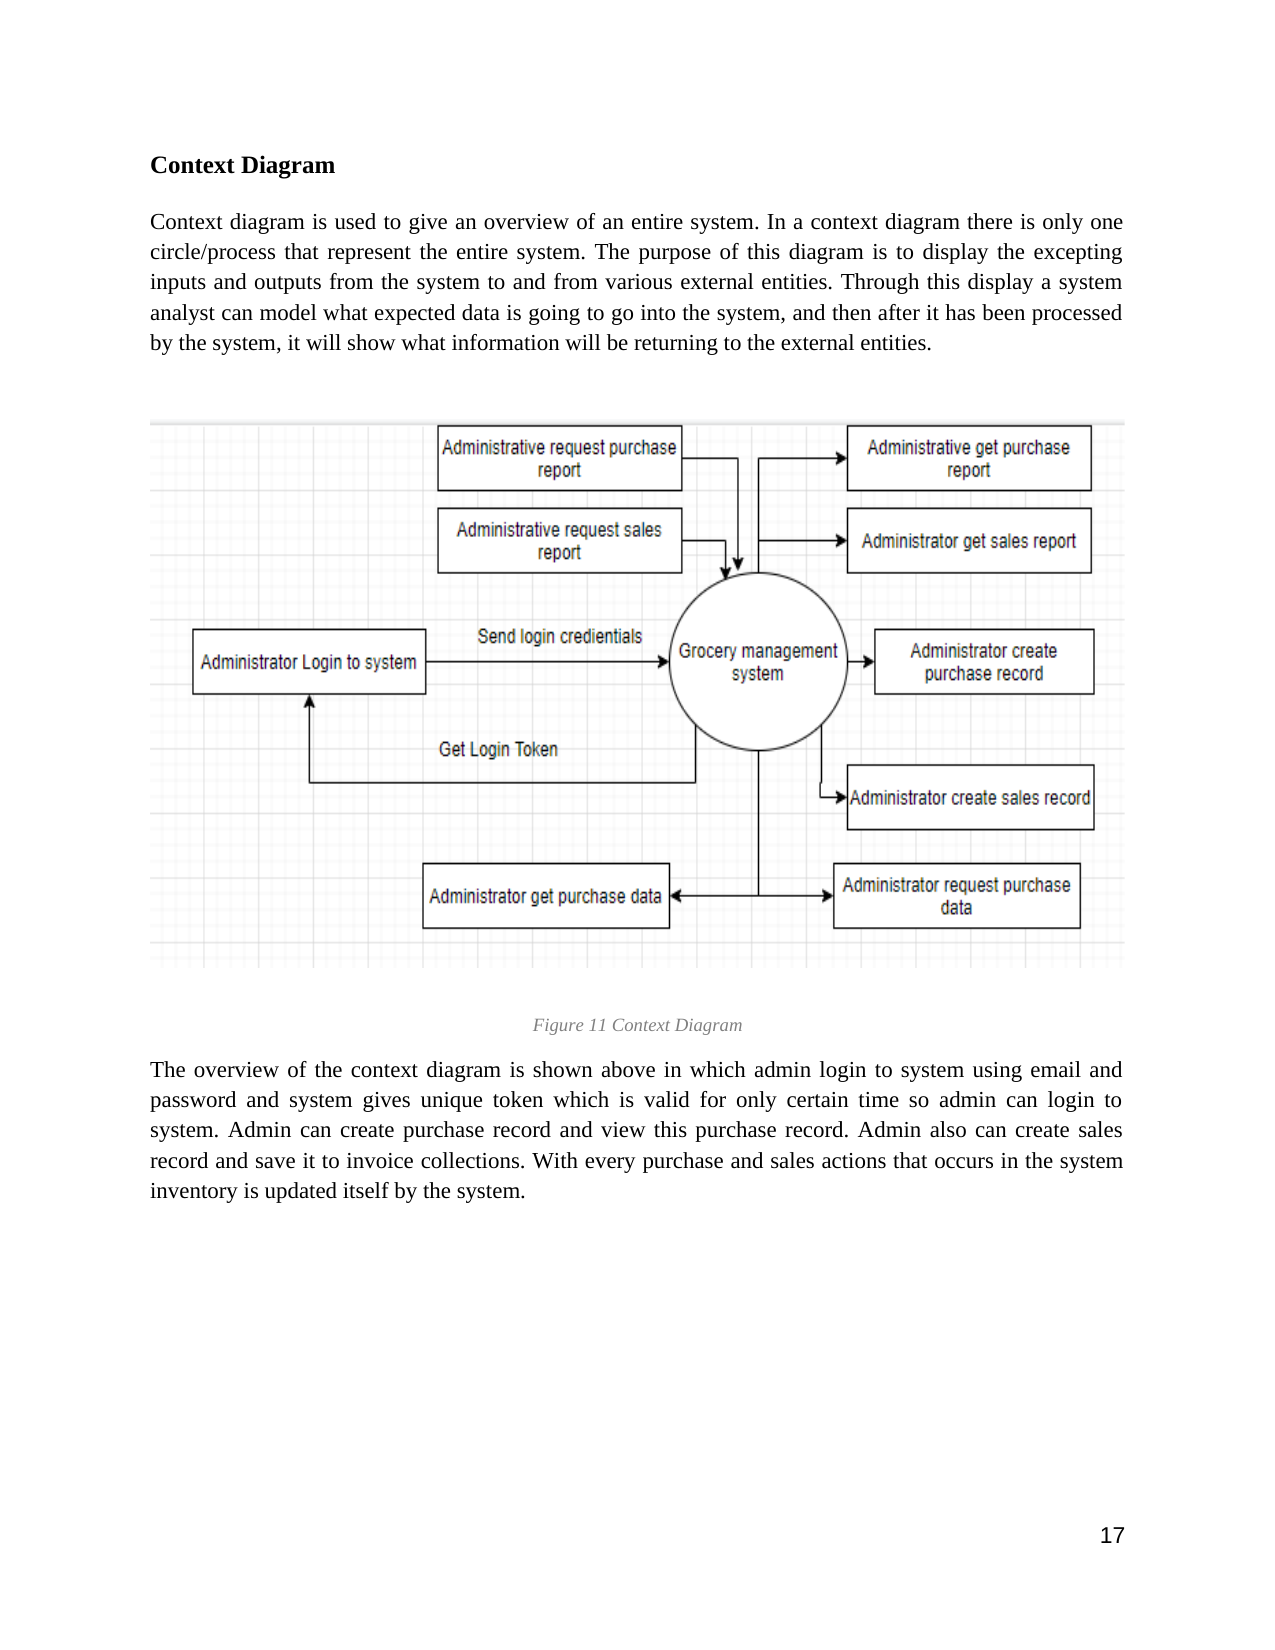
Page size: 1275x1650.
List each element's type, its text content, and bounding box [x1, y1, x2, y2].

text Figure 11 Context Diagram [150, 1014, 1125, 1035]
text The overview of the context diagram is shown above in which admin login to system using email and password and system gives unique token which is valid for only certain time so admin can login to system. Admin can create purchase record and view this purchase record. Admin also can create sales record and save it to invoice collections. With every purchase and sales actions that occurs in the system inventory is updated itself by the system. [150, 1056, 1125, 1203]
picture [150, 419, 1125, 968]
text Context diagram is used to give an overview of an entire system. In a context diagram there is only one circle/process that represent the entire system. The purpose of this diagram is to display the excepting inputs and outputs from the system to and from various external entities. Through this display a system analyst can model what expected data is going to go into the system, and then after it has been processed by the system, it will show what information will be returning to the external entities. [150, 208, 1125, 355]
subtitle Context Diagram [150, 150, 1125, 179]
